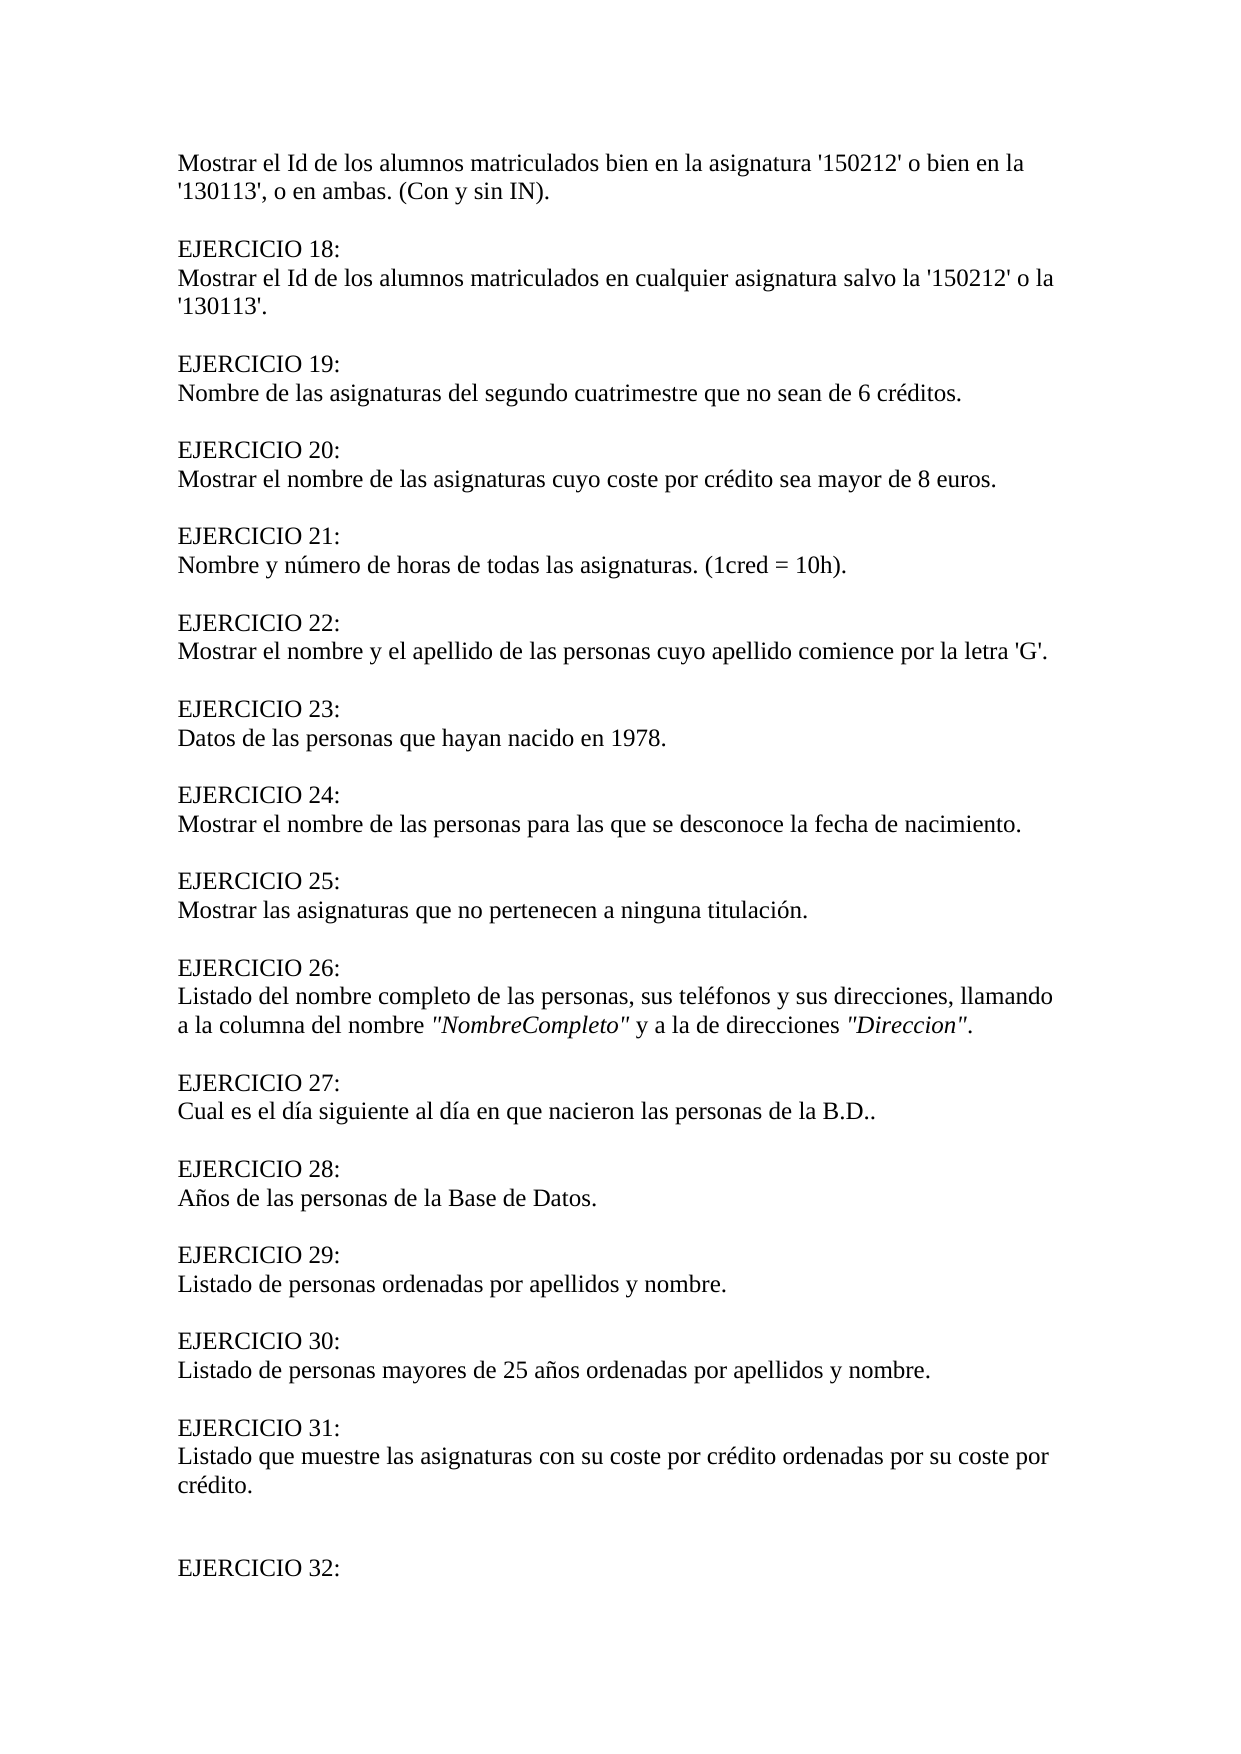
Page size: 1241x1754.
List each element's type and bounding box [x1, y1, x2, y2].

text [177, 1524, 1063, 1581]
text [177, 148, 1063, 1499]
